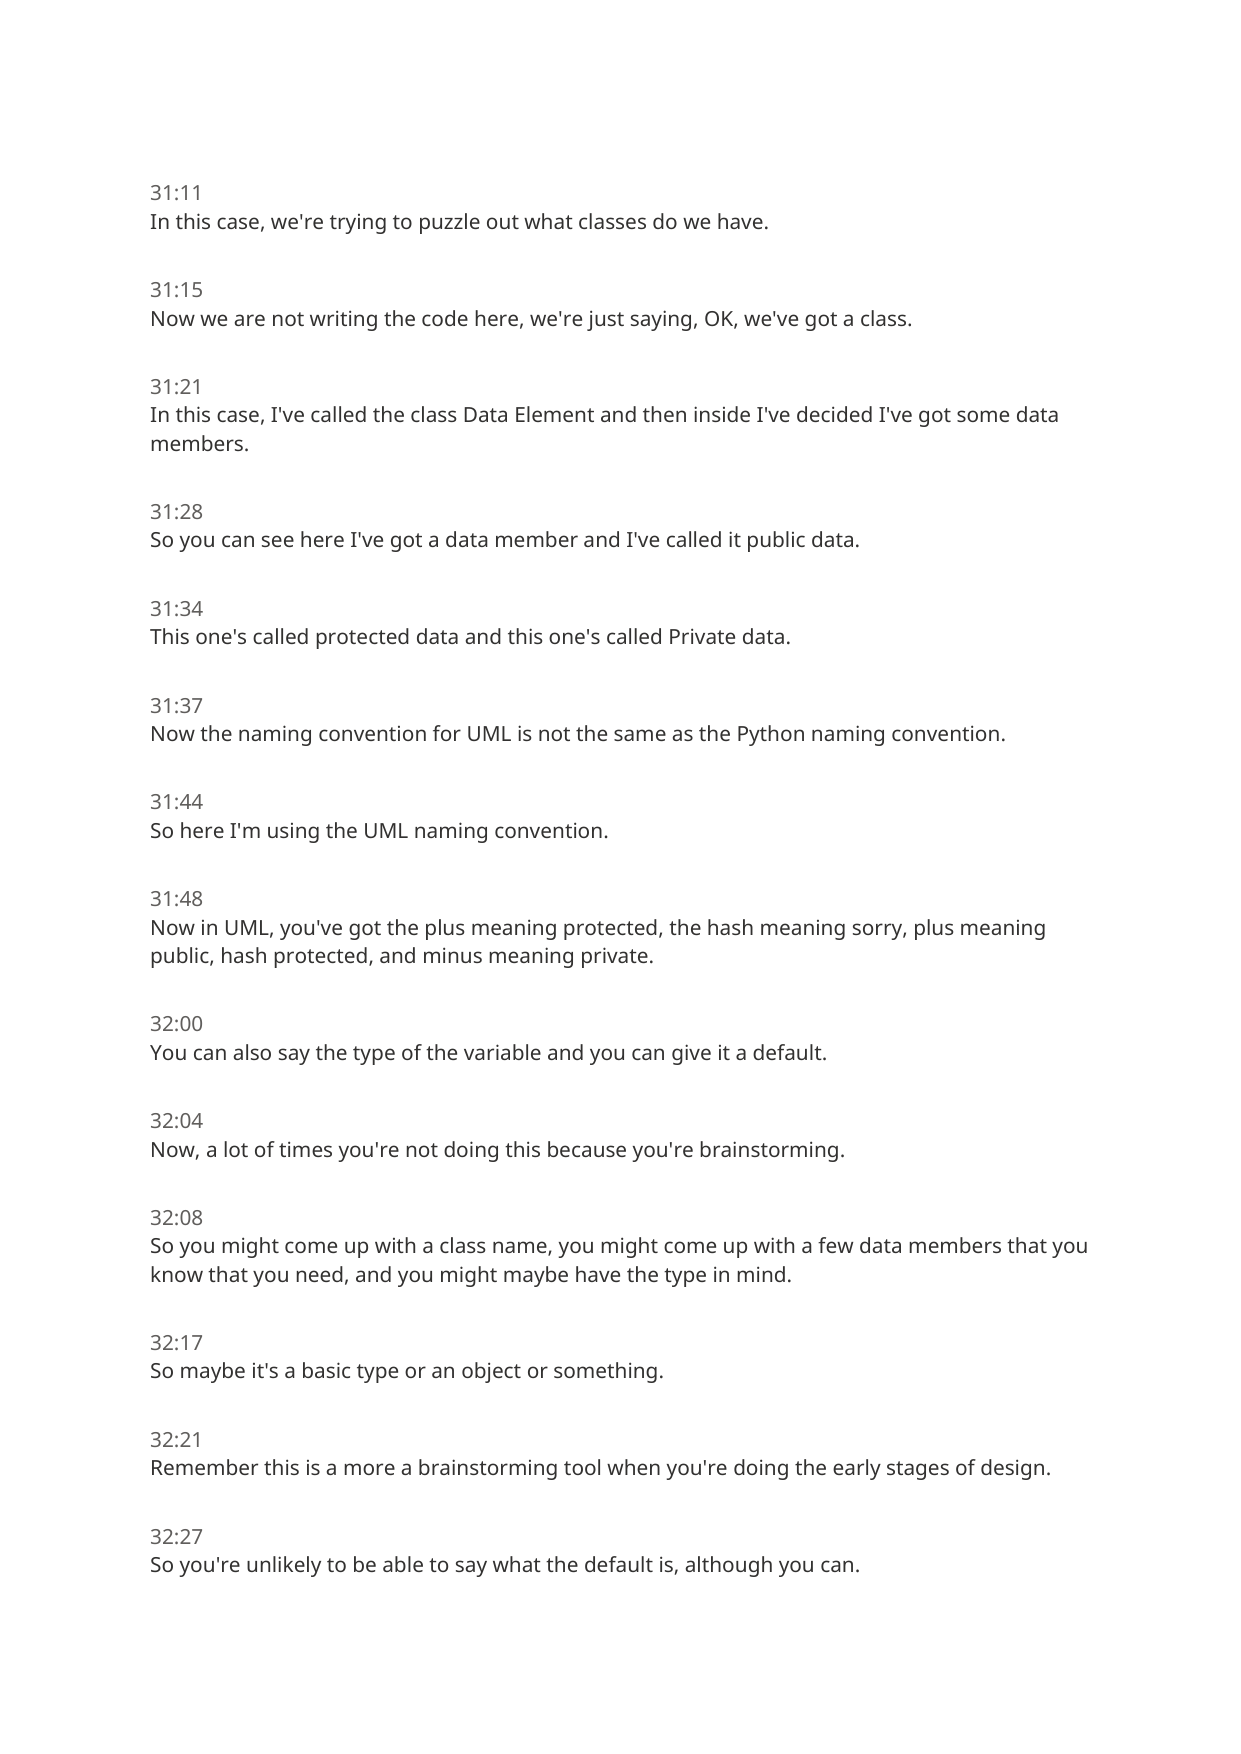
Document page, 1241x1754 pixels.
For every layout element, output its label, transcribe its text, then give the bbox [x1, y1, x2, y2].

text 31:44 So here I'm using the UML naming convention. [150, 759, 1090, 844]
text 32:08 So you might come up with a class name, you might come up with a few data members that you know that you need, and you might maybe have the type in mind. [150, 1174, 1090, 1288]
text 32:17 So maybe it's a basic type or an object or something. [150, 1300, 1090, 1385]
text 31:37 Now the naming convention for UML is not the same as the Python naming convention. [150, 662, 1090, 748]
text 32:04 Now, a lot of times you're not doing this because you're brainstorming. [150, 1078, 1090, 1163]
text 32:27 So you're unlikely to be able to say what the default is, although you can. [150, 1493, 1090, 1579]
text 32:21 Remember this is a more a brainstorming tool when you're doing the early stages of design. [150, 1397, 1090, 1482]
text 32:00 You can also say the type of the variable and you can give it a default. [150, 981, 1090, 1066]
text 31:28 So you can see here I've got a data member and I've called it public data. [150, 469, 1090, 554]
text 31:21 In this case, I've called the class Data Element and then inside I've decided I've got some data members. [150, 343, 1090, 457]
text 31:48 Now in UML, you've got the plus meaning protected, the hash meaning sorry, plus meaning public, hash protected, and minus meaning private. [150, 856, 1090, 969]
text 31:11 In this case, we're trying to puzzle out what classes do we have. [150, 150, 1090, 235]
text 31:15 Now we are not writing the code here, we're just saying, OK, we've got a class. [150, 247, 1090, 332]
text 31:34 This one's called protected data and this one's called Private data. [150, 566, 1090, 651]
